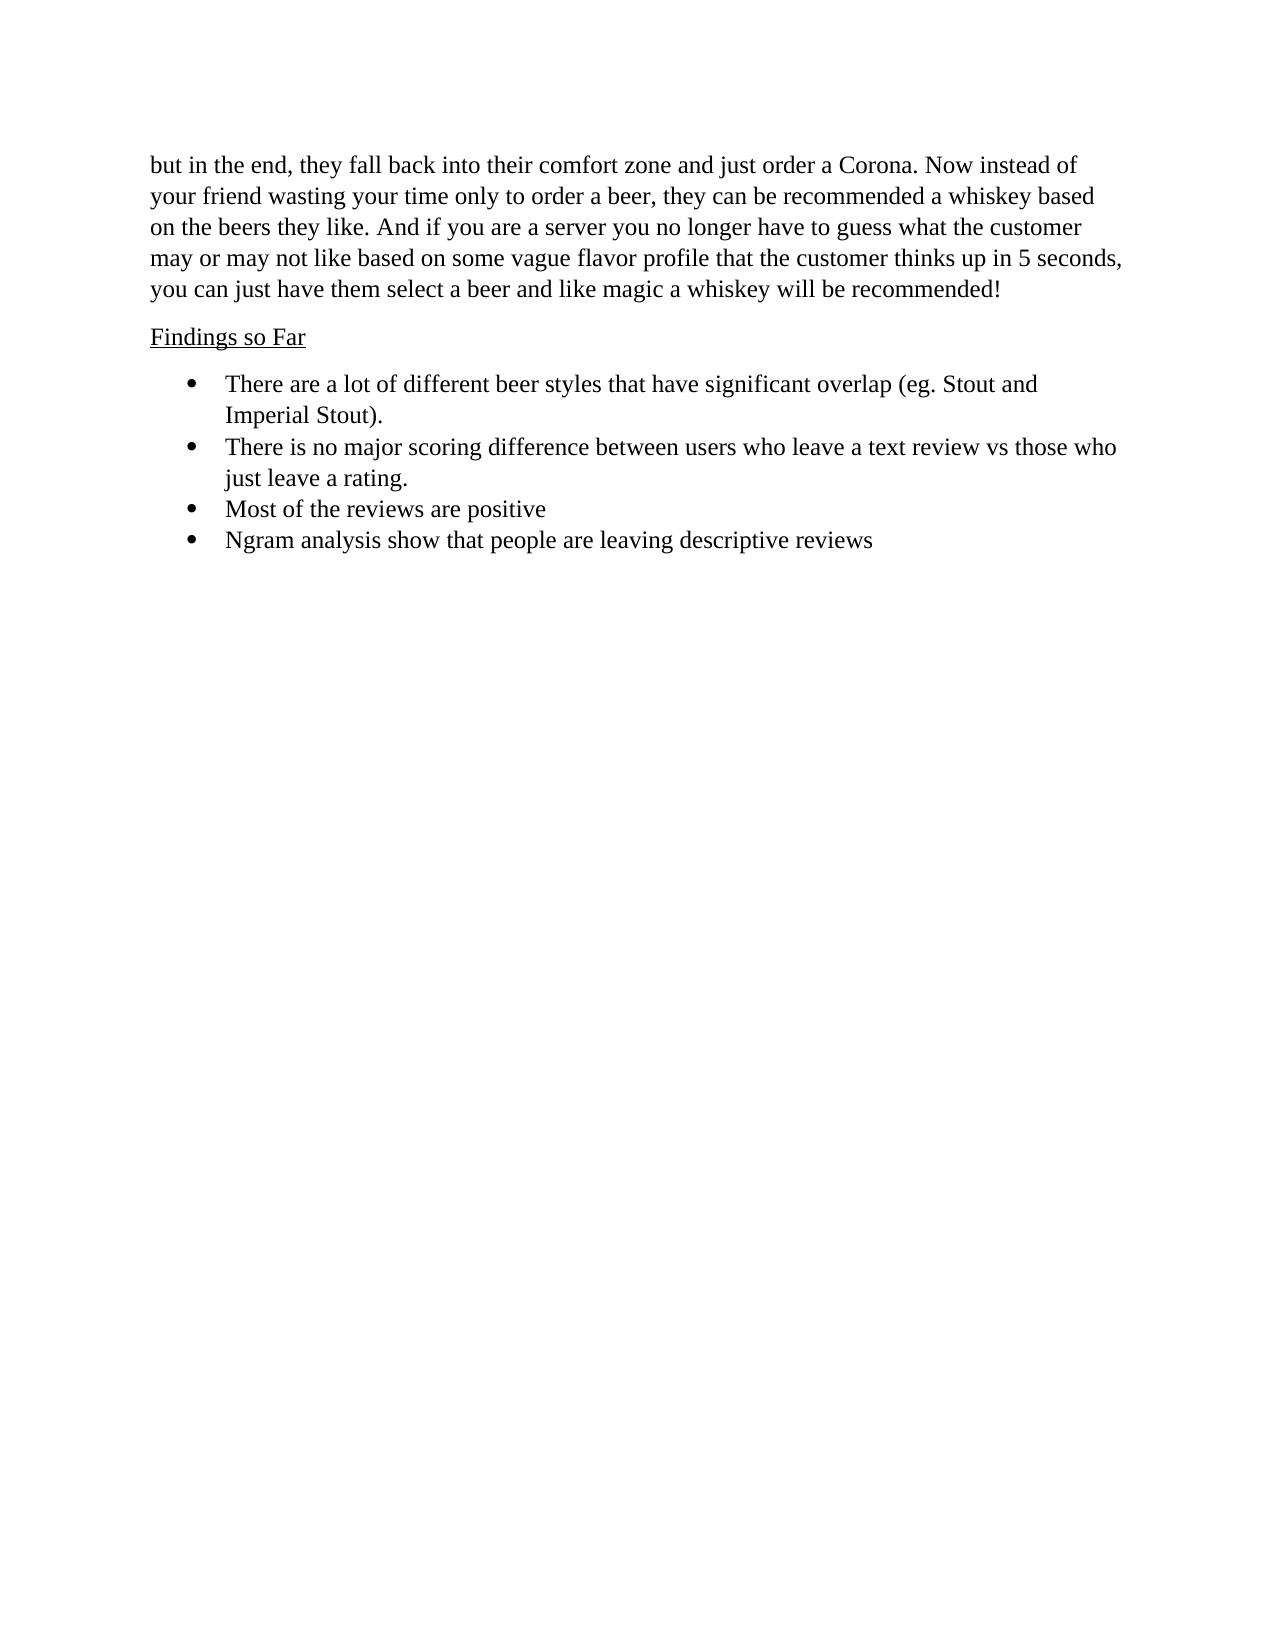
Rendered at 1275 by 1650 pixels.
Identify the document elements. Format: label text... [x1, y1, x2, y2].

list Ngram analysis show that people are leaving descriptive reviews [187, 525, 1125, 553]
list There is no major scoring difference between users who leave a text review vs those who just leave a rating. [187, 432, 1125, 491]
text Findings so Far [150, 322, 1125, 351]
list Most of the reviews are positive [187, 494, 1125, 522]
list There are a lot of different beer styles that have significant overlap (eg. Stout and Imperial Stout). [187, 369, 1125, 429]
